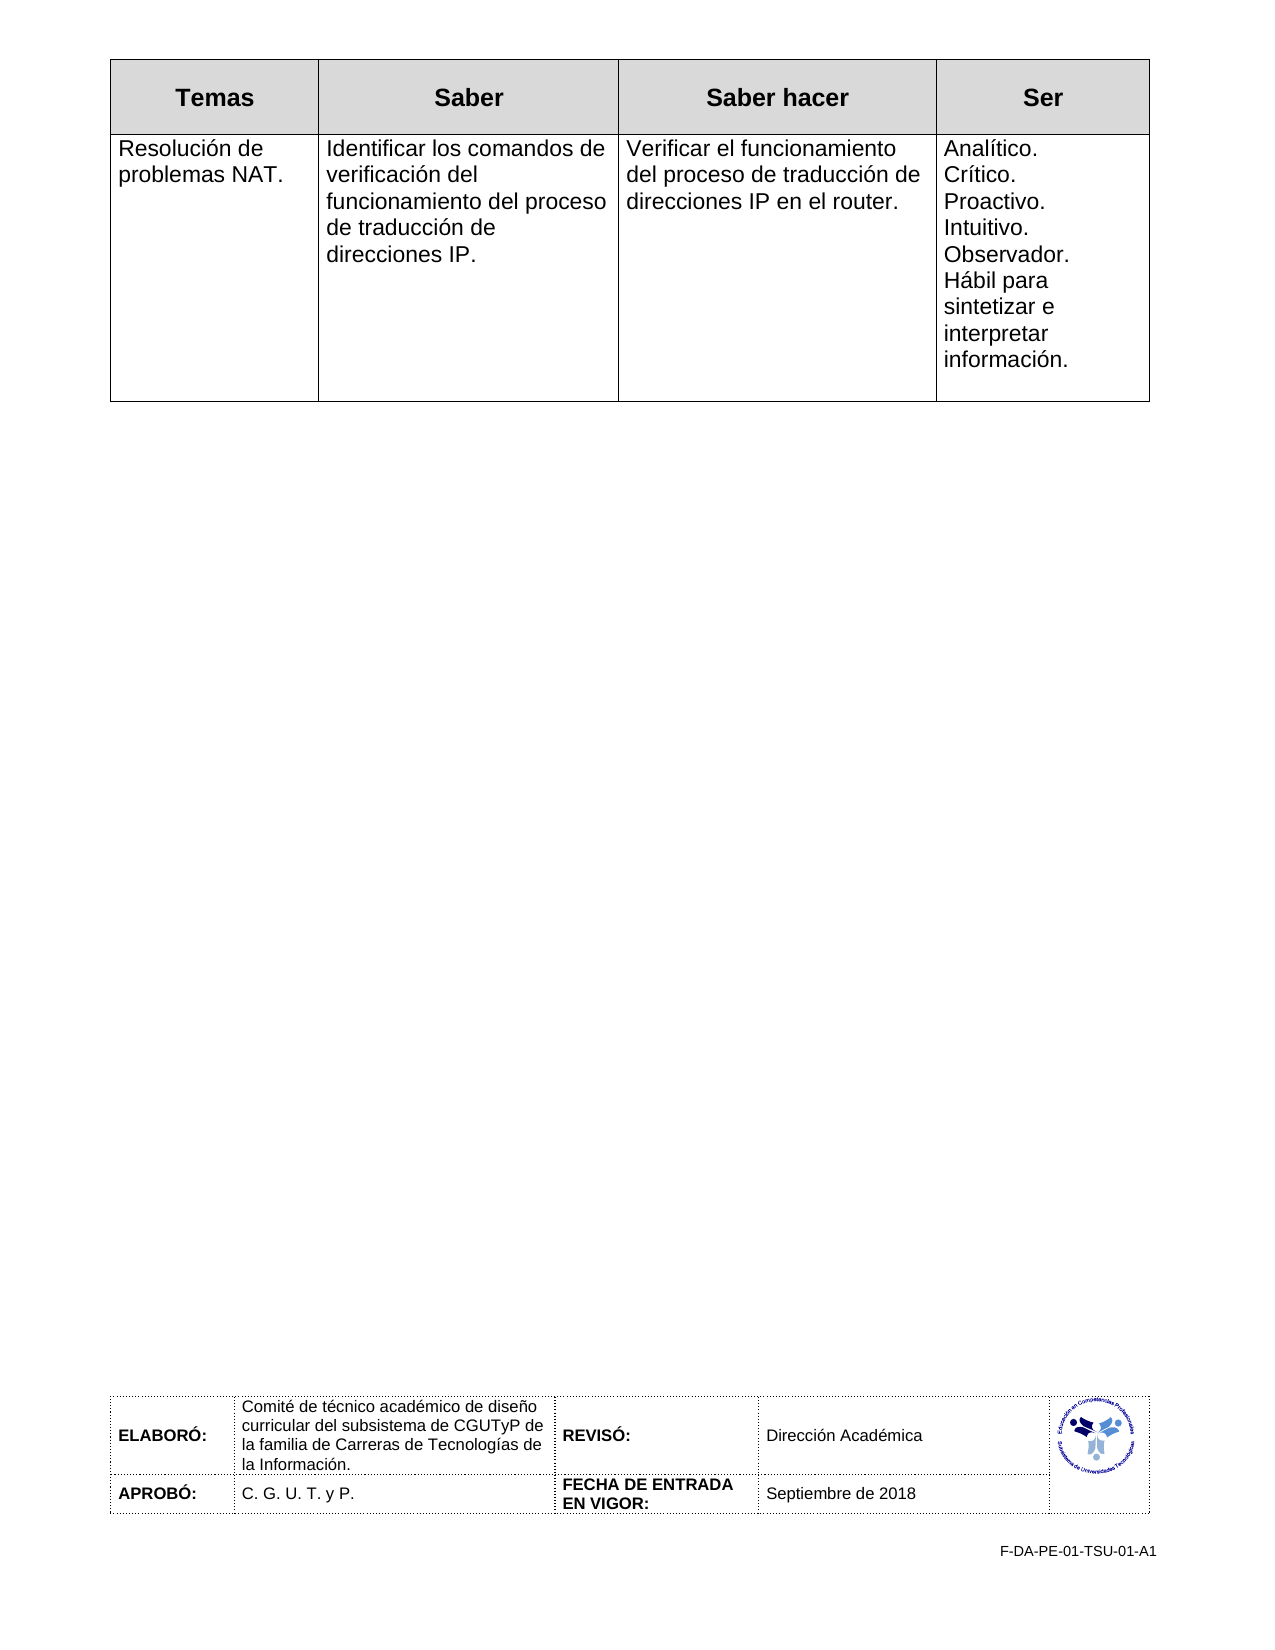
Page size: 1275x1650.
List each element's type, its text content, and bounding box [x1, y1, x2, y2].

table_header Saber hacer [619, 60, 936, 134]
table_cell Resolución de problemas NAT. [111, 135, 318, 401]
table_cell Verificar el funcionamiento del proceso de traducción de direcciones IP en el router. [619, 135, 936, 401]
table_header Saber [319, 60, 618, 134]
table_cell Identificar los comandos de verificación del funcionamiento del proceso de traducción de direcciones IP. [319, 135, 618, 401]
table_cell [937, 135, 1149, 401]
table_header Ser [937, 60, 1149, 134]
table_header Temas [111, 60, 318, 134]
